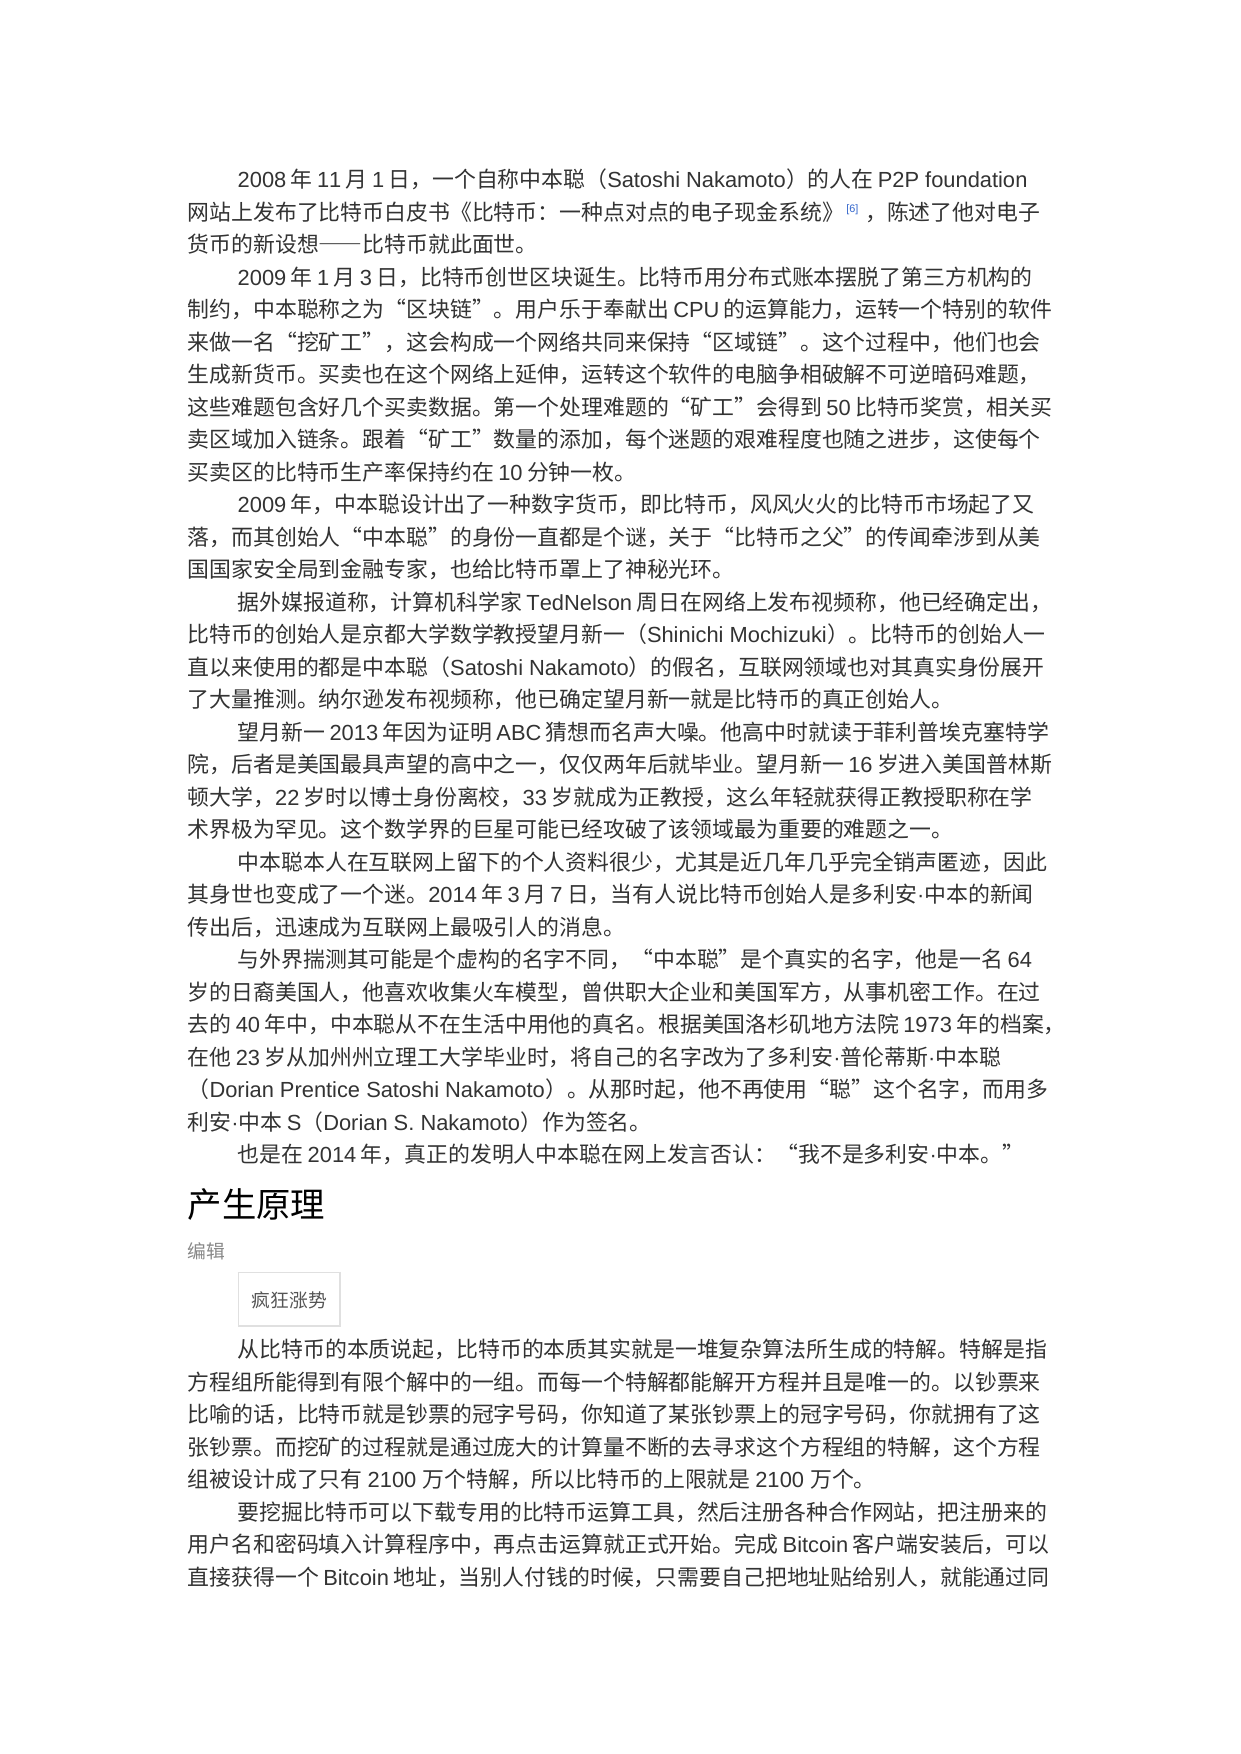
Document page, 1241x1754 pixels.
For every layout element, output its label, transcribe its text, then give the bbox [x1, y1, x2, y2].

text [187, 1494, 1053, 1592]
text 2008年11月1日，一个自称中本聪（Satoshi Nakamoto）的人在P2P foundation网站上发布了比特币白皮书《比特币：一种点对点的电子现金系统》 [6] ，陈述了他对电子货币的新设想——比特币就此面世。 [187, 162, 1053, 259]
text 2009年，中本聪设计出了一种数字货币，即比特币，风风火火的比特币市场起了又落，而其创始人“中本聪”的身份一直都是个谜，关于“比特币之父”的传闻牵涉到从美国国家安全局到金融专家，也给比特币罩上了神秘光环。 [187, 487, 1053, 584]
text 中本聪本人在互联网上留下的个人资料很少，尤其是近几年几乎完全销声匿迹，因此其身世也变成了一个迷。2014年3月7日，当有人说比特币创始人是多利安·中本的新闻传出后，迅速成为互联网上最吸引人的消息。 [187, 844, 1053, 942]
text 编辑 [187, 1234, 1053, 1267]
text 产生原理 [187, 1169, 1053, 1234]
text 据外媒报道称，计算机科学家TedNelson周日在网络上发布视频称，他已经确定出，比特币的创始人是京都大学数学教授望月新一（Shinichi Mochizuki）。比特币的创始人一直以来使用的都是中本聪（Satoshi Nakamoto）的假名，互联网领域也对其真实身份展开了大量推测。纳尔逊发布视频称，他已确定望月新一就是比特币的真正创始人。 [187, 584, 1053, 714]
text 2009年1月3日，比特币创世区块诞生。比特币用分布式账本摆脱了第三方机构的制约，中本聪称之为“区块链”。用户乐于奉献出CPU的运算能力，运转一个特别的软件来做一名“挖矿工”，这会构成一个网络共同来保持“区域链”。这个过程中，他们也会生成新货币。买卖也在这个网络上延伸，运转这个软件的电脑争相破解不可逆暗码难题，这些难题包含好几个买卖数据。第一个处理难题的“矿工”会得到50比特币奖赏，相关买卖区域加入链条。跟着“矿工”数量的添加，每个迷题的艰难程度也随之进步，这使每个买卖区的比特币生产率保持约在10分钟一枚。 [187, 259, 1053, 487]
text 疯狂涨势 [187, 1267, 1053, 1332]
text 也是在2014年，真正的发明人中本聪在网上发言否认：“我不是多利安·中本。” [187, 1137, 1053, 1169]
text 望月新一2013年因为证明ABC猜想而名声大噪。他高中时就读于菲利普埃克塞特学院，后者是美国最具声望的高中之一，仅仅两年后就毕业。望月新一16岁进入美国普林斯顿大学，22岁时以博士身份离校，33岁就成为正教授，这么年轻就获得正教授职称在学术界极为罕见。这个数学界的巨星可能已经攻破了该领域最为重要的难题之一。 [187, 714, 1053, 844]
text 与外界揣测其可能是个虚构的名字不同，“中本聪”是个真实的名字，他是一名64岁的日裔美国人，他喜欢收集火车模型，曾供职大企业和美国军方，从事机密工作。在过去的40年中，中本聪从不在生活中用他的真名。根据美国洛杉矶地方法院1973年的档案，在他23岁从加州州立理工大学毕业时，将自己的名字改为了多利安·普伦蒂斯·中本聪（Dorian Prentice Satoshi Nakamoto）。从那时起，他不再使用“聪”这个名字，而用多利安·中本S（Dorian S. Nakamoto）作为签名。 [187, 942, 1053, 1137]
text 从比特币的本质说起，比特币的本质其实就是一堆复杂算法所生成的特解。特解是指方程组所能得到有限个解中的一组。而每一个特解都能解开方程并且是唯一的。以钞票来比喻的话，比特币就是钞票的冠字号码，你知道了某张钞票上的冠字号码，你就拥有了这张钞票。而挖矿的过程就是通过庞大的计算量不断的去寻求这个方程组的特解，这个方程组被设计成了只有 2100 万个特解，所以比特币的上限就是 2100 万个。 [187, 1332, 1053, 1494]
